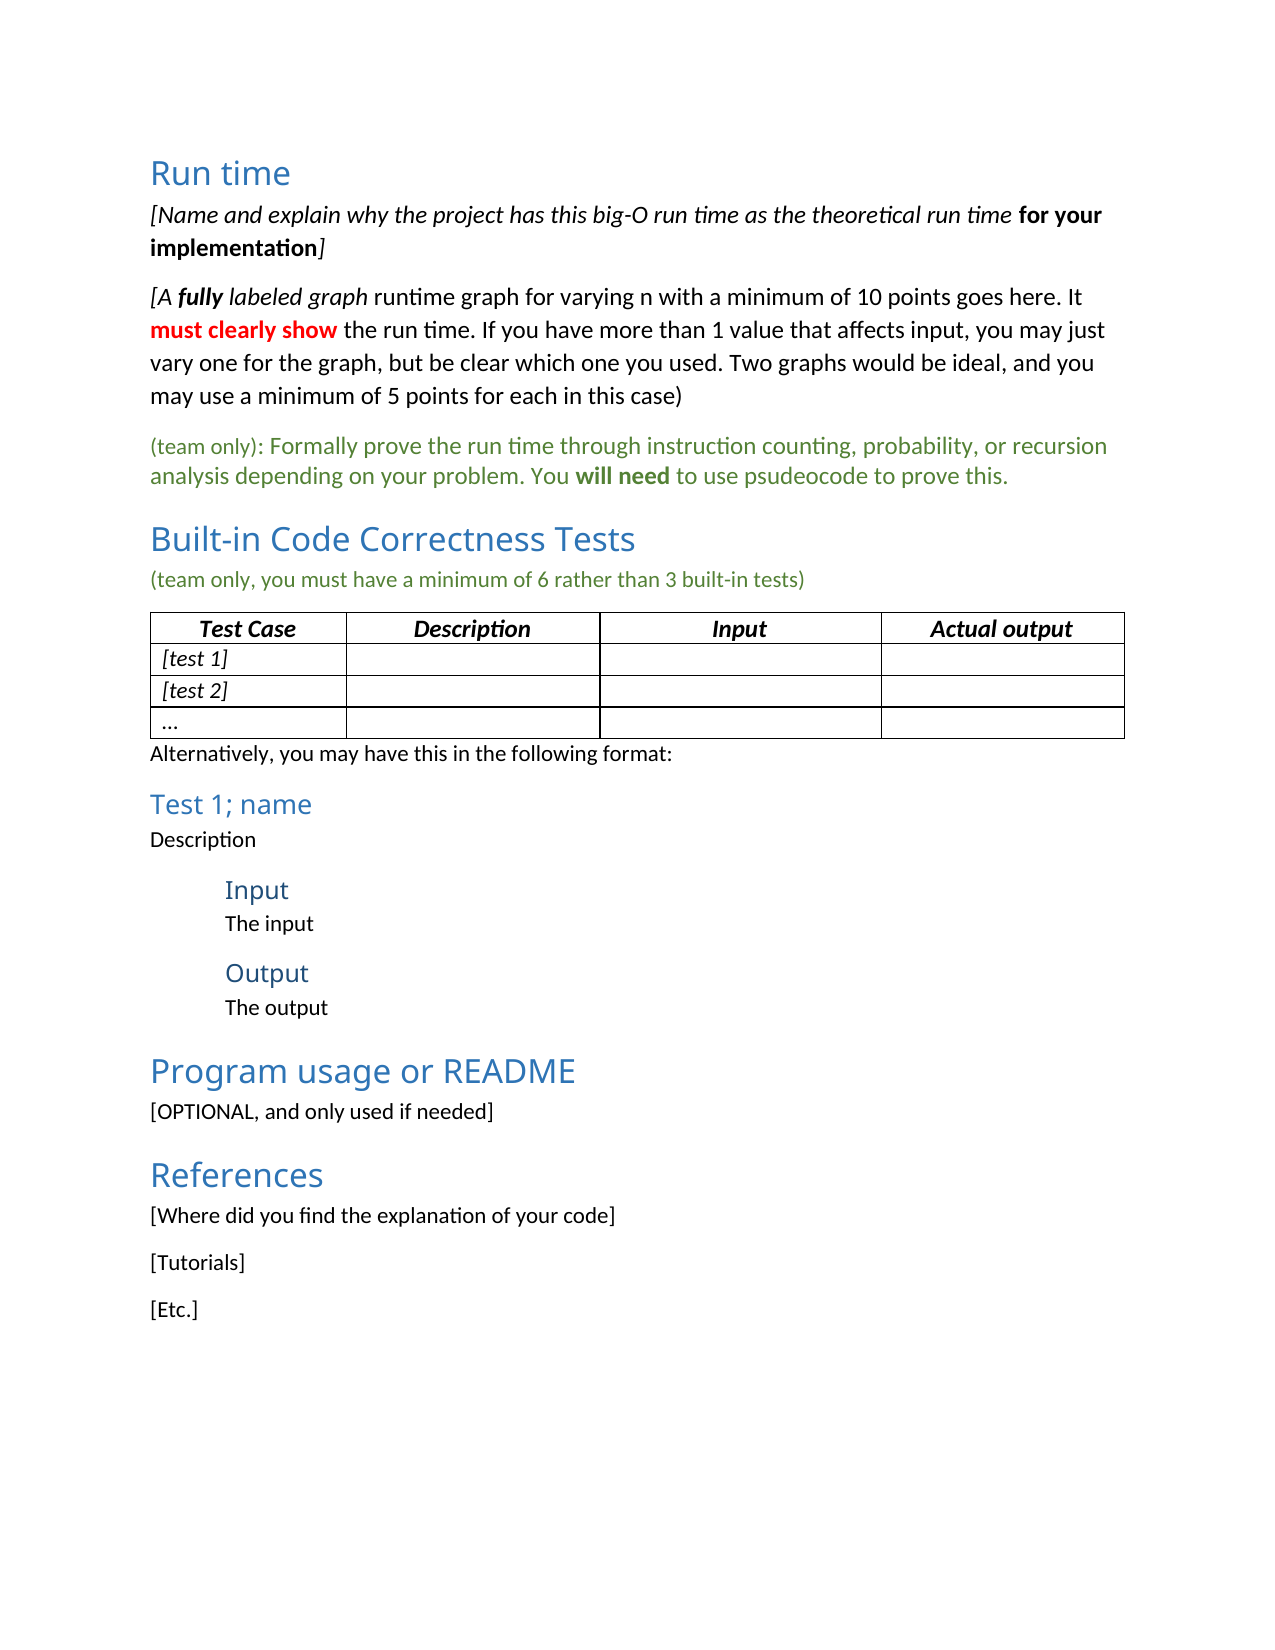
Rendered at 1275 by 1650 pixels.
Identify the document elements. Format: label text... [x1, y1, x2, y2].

text The input [225, 909, 1125, 937]
text [OPTIONAL, and only used if needed] [150, 1097, 1125, 1125]
subtitle Input [225, 872, 1125, 907]
table_cell [882, 676, 1124, 706]
subtitle Output [225, 956, 1125, 990]
table_cell [601, 708, 881, 738]
table_cell … [151, 708, 346, 738]
text The output [225, 993, 1125, 1021]
subtitle Built-in Code Correctness Tests [150, 516, 1125, 561]
text Alternatively, you may have this in the following format: [150, 739, 1125, 767]
text (team only, you must have a minimum of 6 rather than 3 built-in tests) [150, 565, 1125, 593]
subtitle Run time [150, 150, 1125, 195]
table_header Input [601, 613, 881, 643]
table_cell [601, 676, 881, 706]
text Description [150, 826, 1125, 854]
table_cell [347, 644, 599, 675]
text [Etc.] [150, 1295, 1125, 1323]
text [Where did you find the explanation of your code] [150, 1201, 1125, 1229]
text (team only): Formally prove the run time through instruction counting, probability, or recursion analysis depending on your problem. You will need to use psudeocode to prove this. [150, 430, 1125, 491]
table_header Description [347, 613, 599, 643]
subtitle Program usage or README [150, 1048, 1125, 1093]
table_cell [882, 708, 1124, 738]
table_cell [347, 708, 599, 738]
subtitle References [150, 1152, 1125, 1198]
text [Tutorials] [150, 1248, 1125, 1276]
table_cell [882, 644, 1124, 675]
text [A fully labeled graph runtime graph for varying n with a minimum of 10 points goes here. It must clearly show the run time. If you have more than 1 value that affects input, you may just vary one for the graph, but be clear which one you used. Two graphs would be ideal, and you may use a minimum of 5 points for each in this case) [150, 281, 1125, 411]
table_header Actual output [882, 613, 1124, 643]
table_cell [601, 644, 881, 675]
table_cell [test 2] [151, 676, 346, 706]
table_cell [347, 676, 599, 706]
subtitle Test 1; name [150, 786, 1125, 823]
table_header Test Case [151, 613, 346, 643]
text [Name and explain why the project has this big-O run time as the theoretical run time for your implementation] [150, 199, 1125, 262]
table_cell [test 1] [151, 644, 346, 675]
